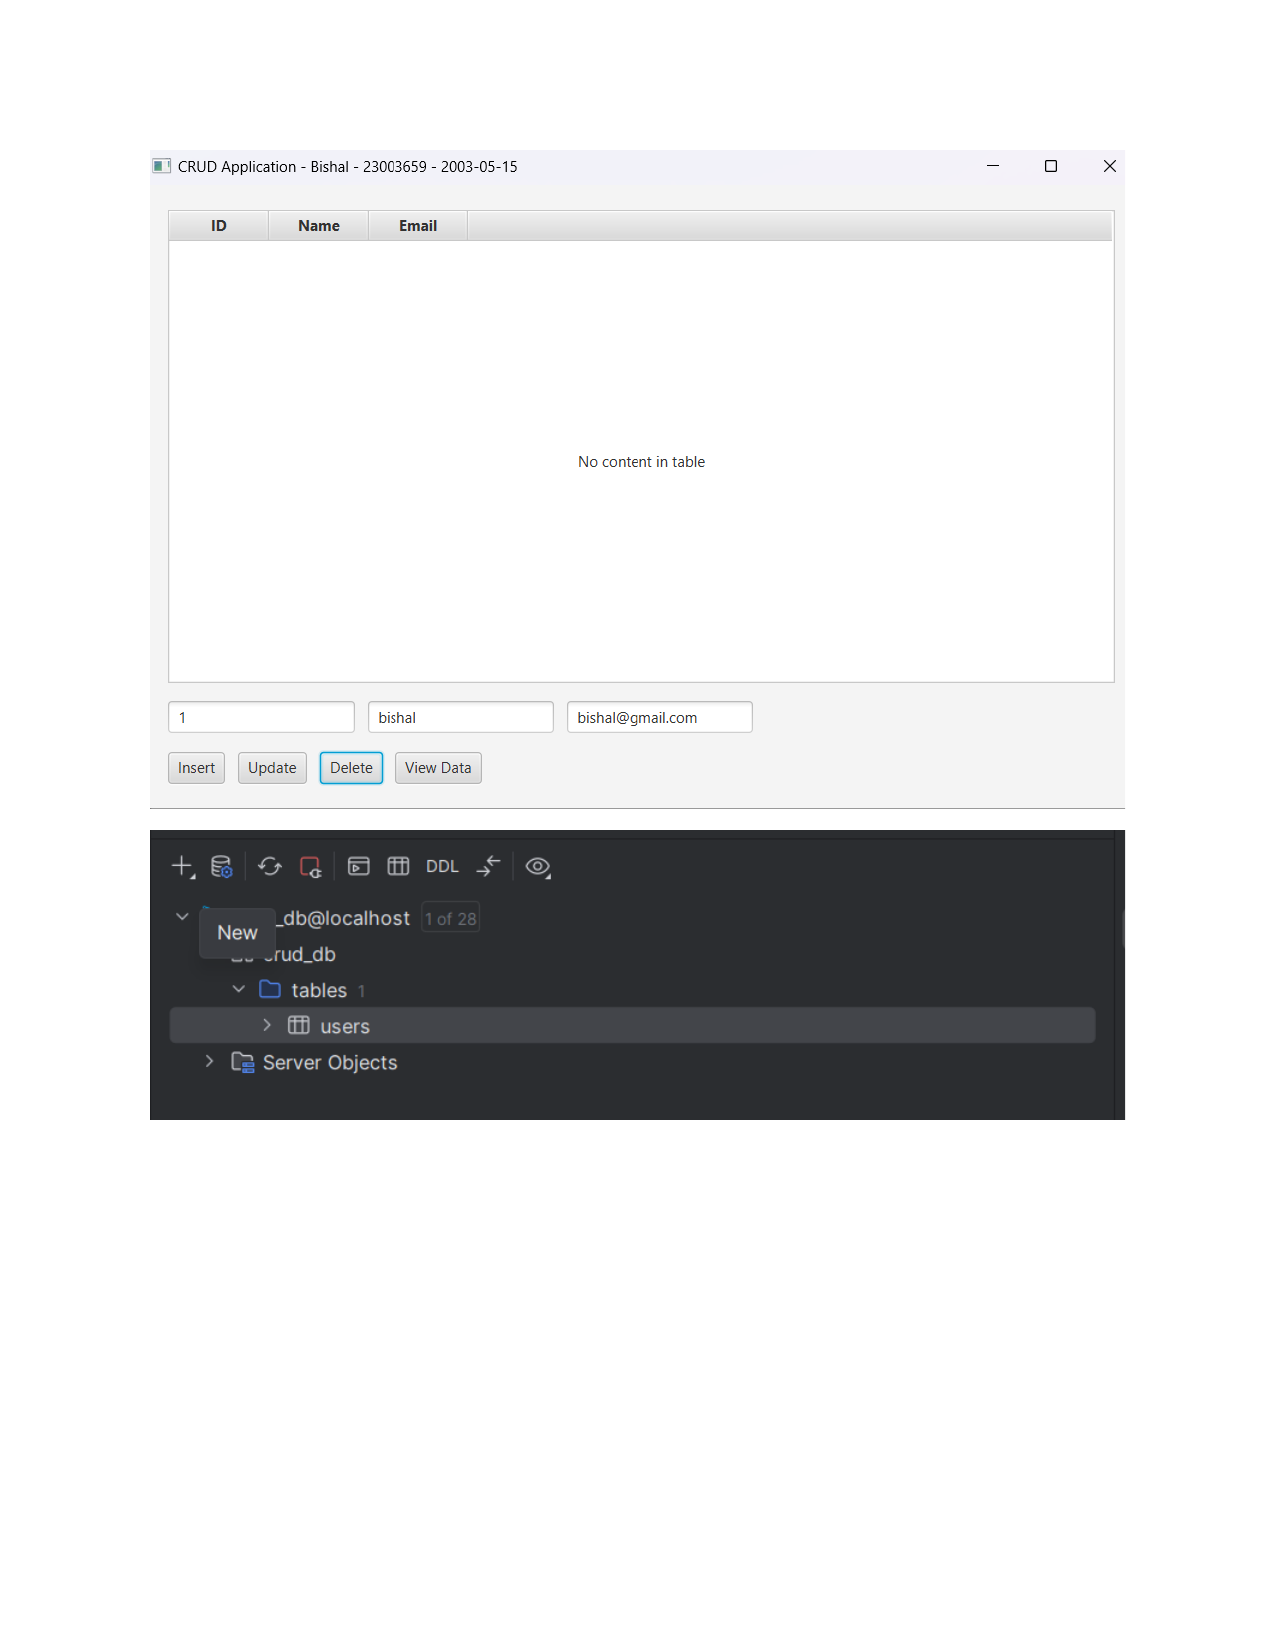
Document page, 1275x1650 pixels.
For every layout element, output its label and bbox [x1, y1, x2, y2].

picture [150, 830, 1125, 1120]
picture [150, 150, 1125, 809]
